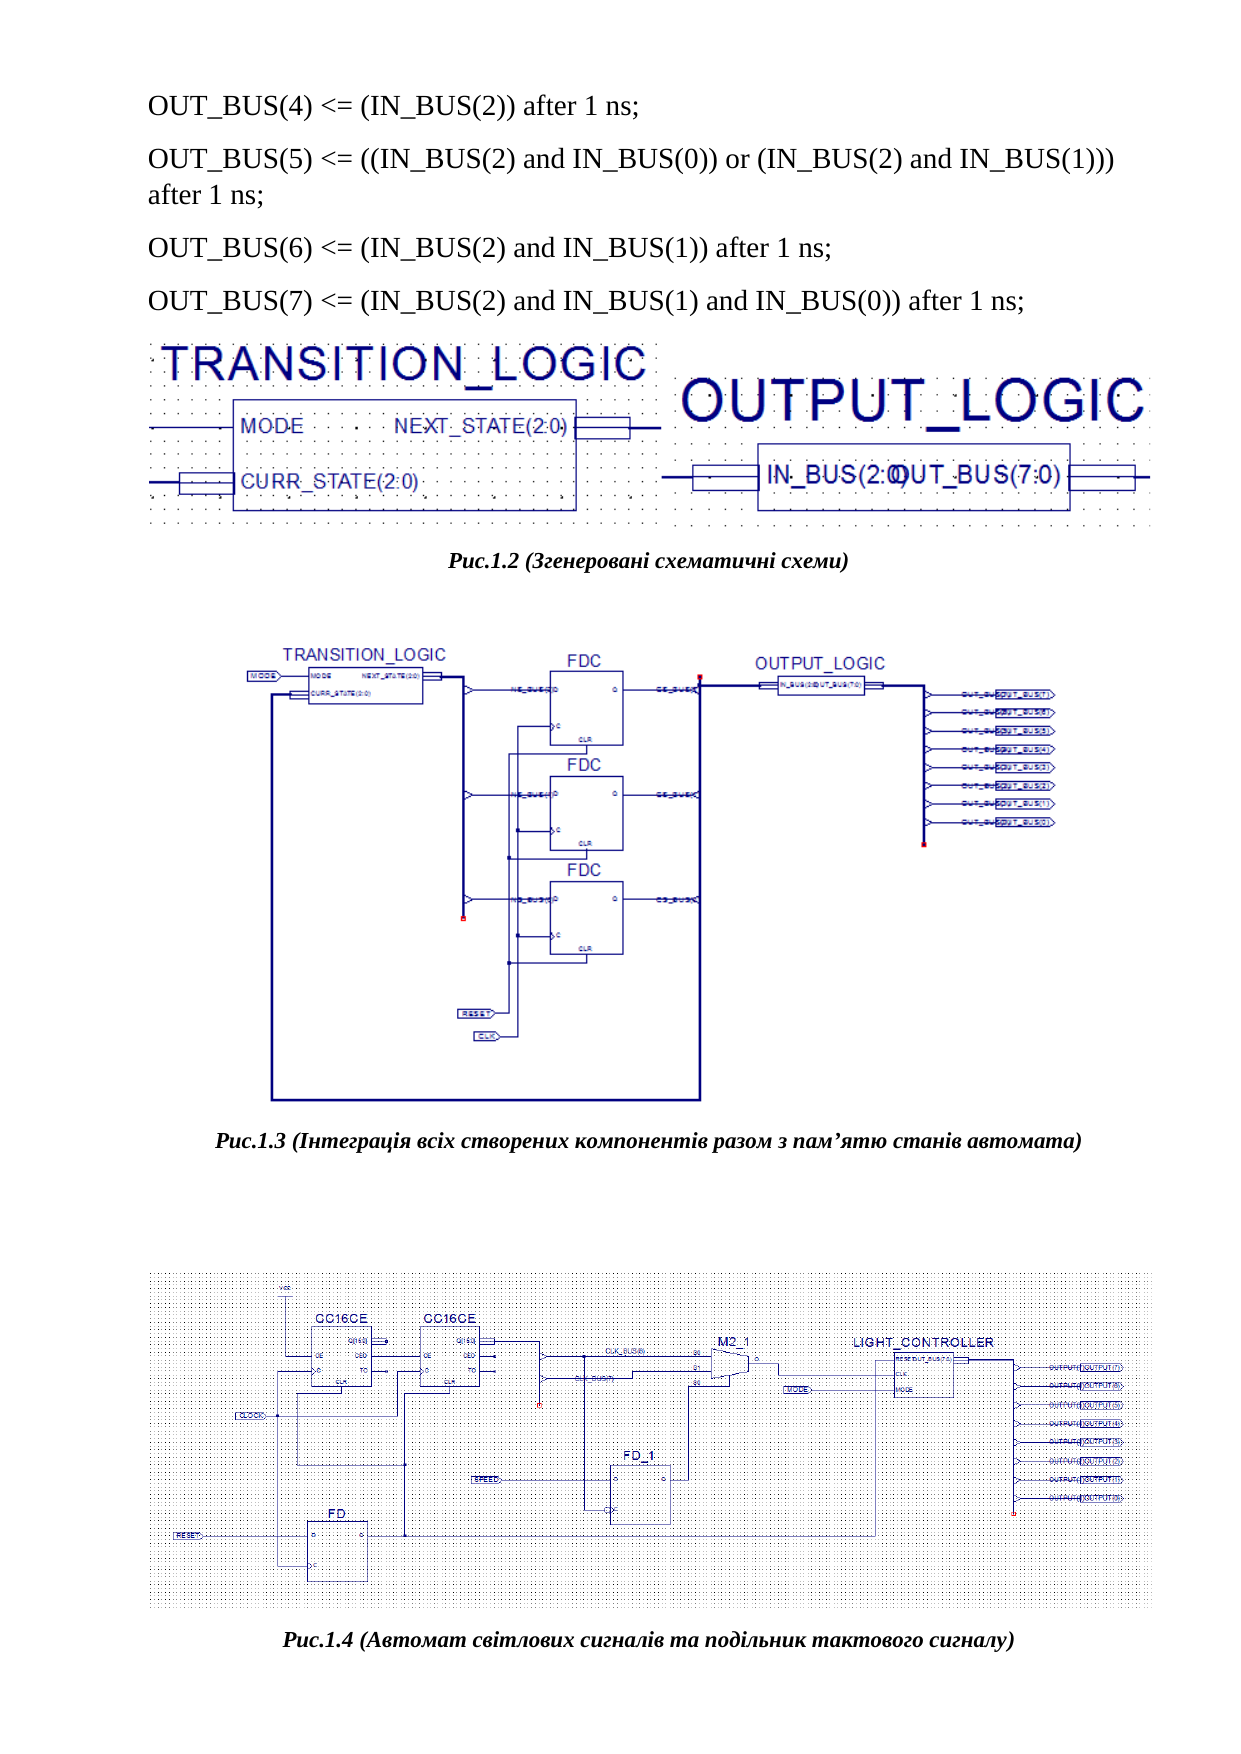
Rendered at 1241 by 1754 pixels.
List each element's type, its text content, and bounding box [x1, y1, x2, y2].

text Рис.1.4 (Автомат світлових сигналів та подільник тактового сигналу) [148, 1626, 1152, 1653]
text Рис.1.3 (Інтеграція всіх створених компонентів разом з пам’ятю станів автомата) [148, 1128, 1152, 1154]
text OUT_BUS(7) <= (IN_BUS(2) and IN_BUS(1) and IN_BUS(0)) after 1 ns; [148, 283, 1152, 317]
text OUT_BUS(4) <= (IN_BUS(2)) after 1 ns; [148, 88, 1152, 122]
text OUT_BUS(6) <= (IN_BUS(2) and IN_BUS(1)) after 1 ns; [148, 230, 1152, 264]
picture [149, 336, 1151, 529]
text OUT_BUS(5) <= ((IN_BUS(2) and IN_BUS(0)) or (IN_BUS(2) and IN_BUS(1))) after 1 ns; [148, 141, 1152, 211]
picture [232, 637, 1068, 1109]
text Рис.1.2 (Згенеровані схематичні схеми) [148, 547, 1152, 574]
picture [147, 1270, 1152, 1608]
